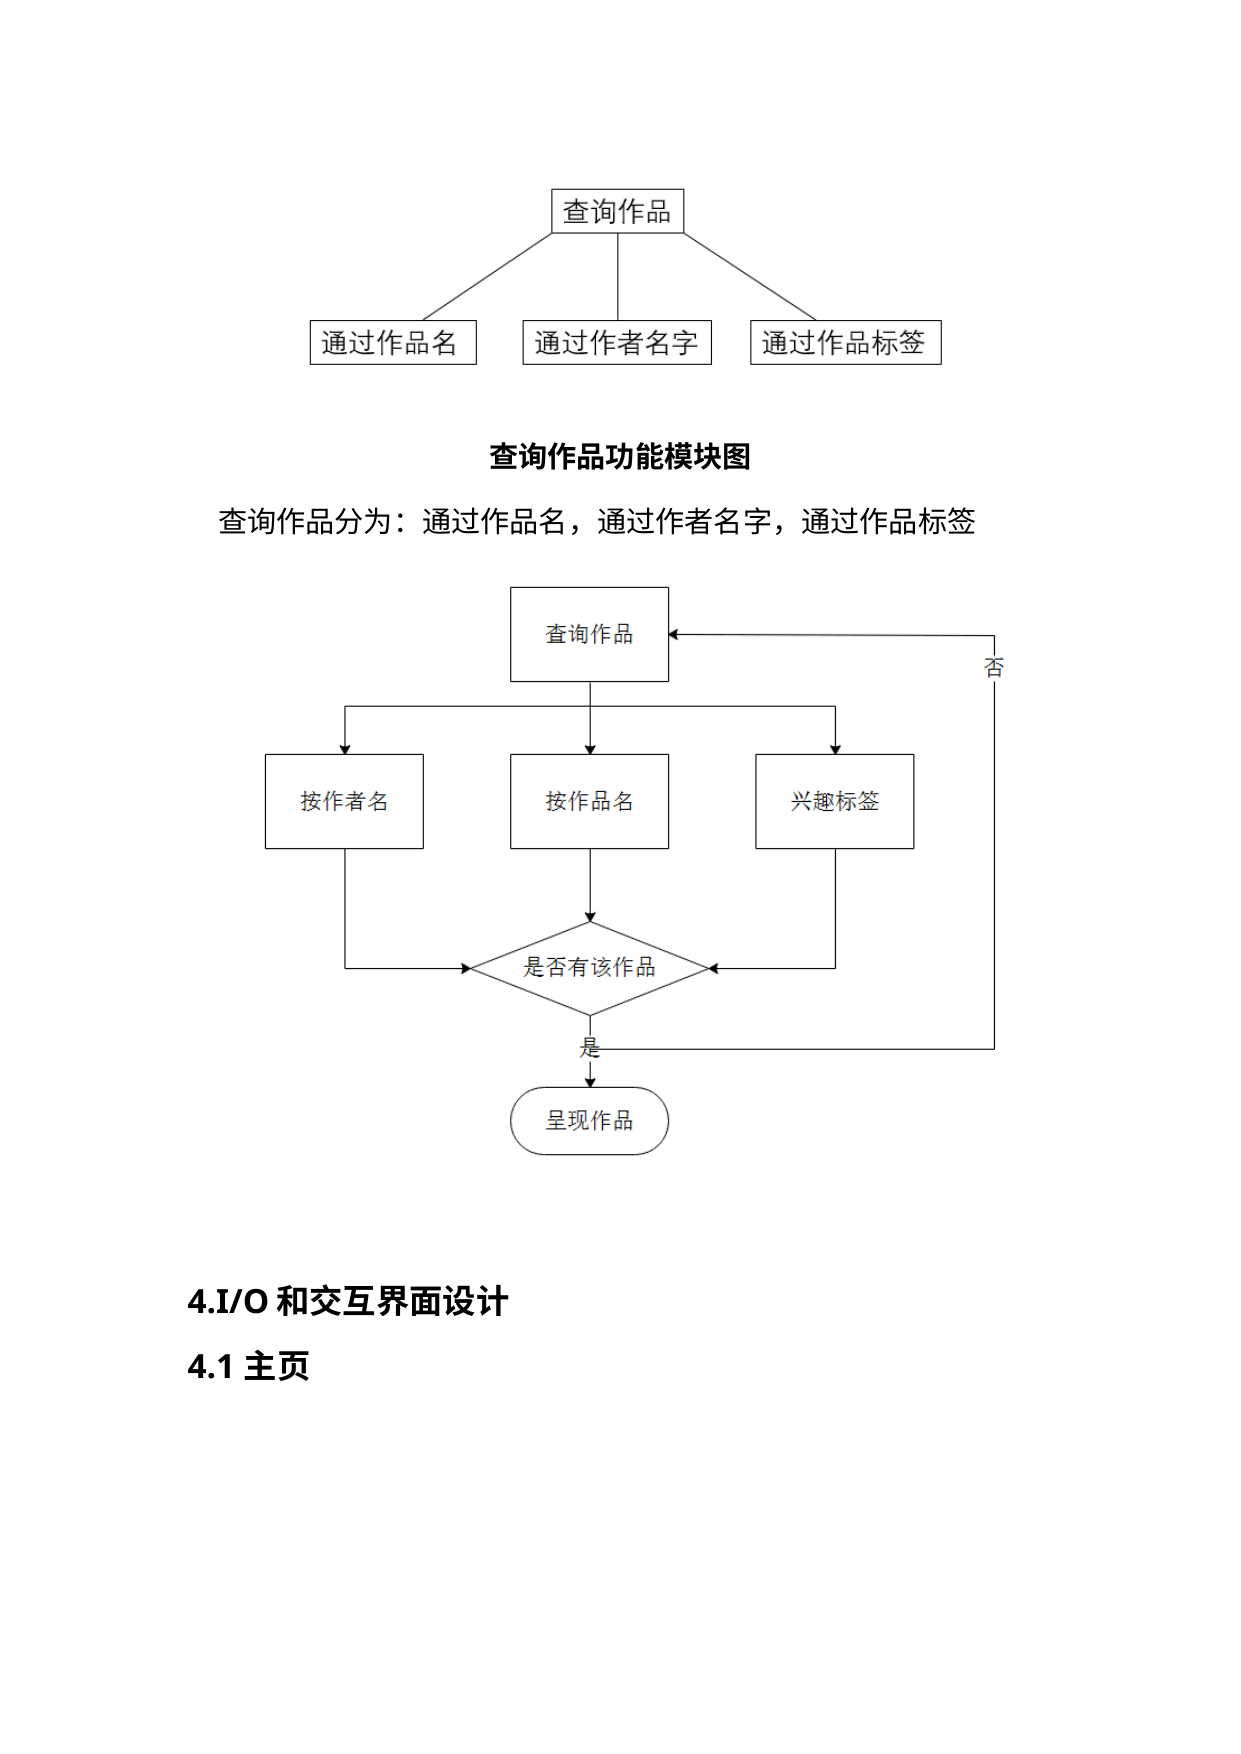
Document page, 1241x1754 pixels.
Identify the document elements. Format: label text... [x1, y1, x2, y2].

text 4.1 主页 [187, 1332, 1053, 1397]
picture [200, 552, 1040, 1199]
picture [279, 162, 961, 398]
text 4.I/O和交互界面设计 [187, 1267, 1053, 1332]
text 查询作品功能模块图 [187, 422, 1053, 487]
text 查询作品分为：通过作品名，通过作者名字，通过作品标签 [187, 487, 1053, 552]
